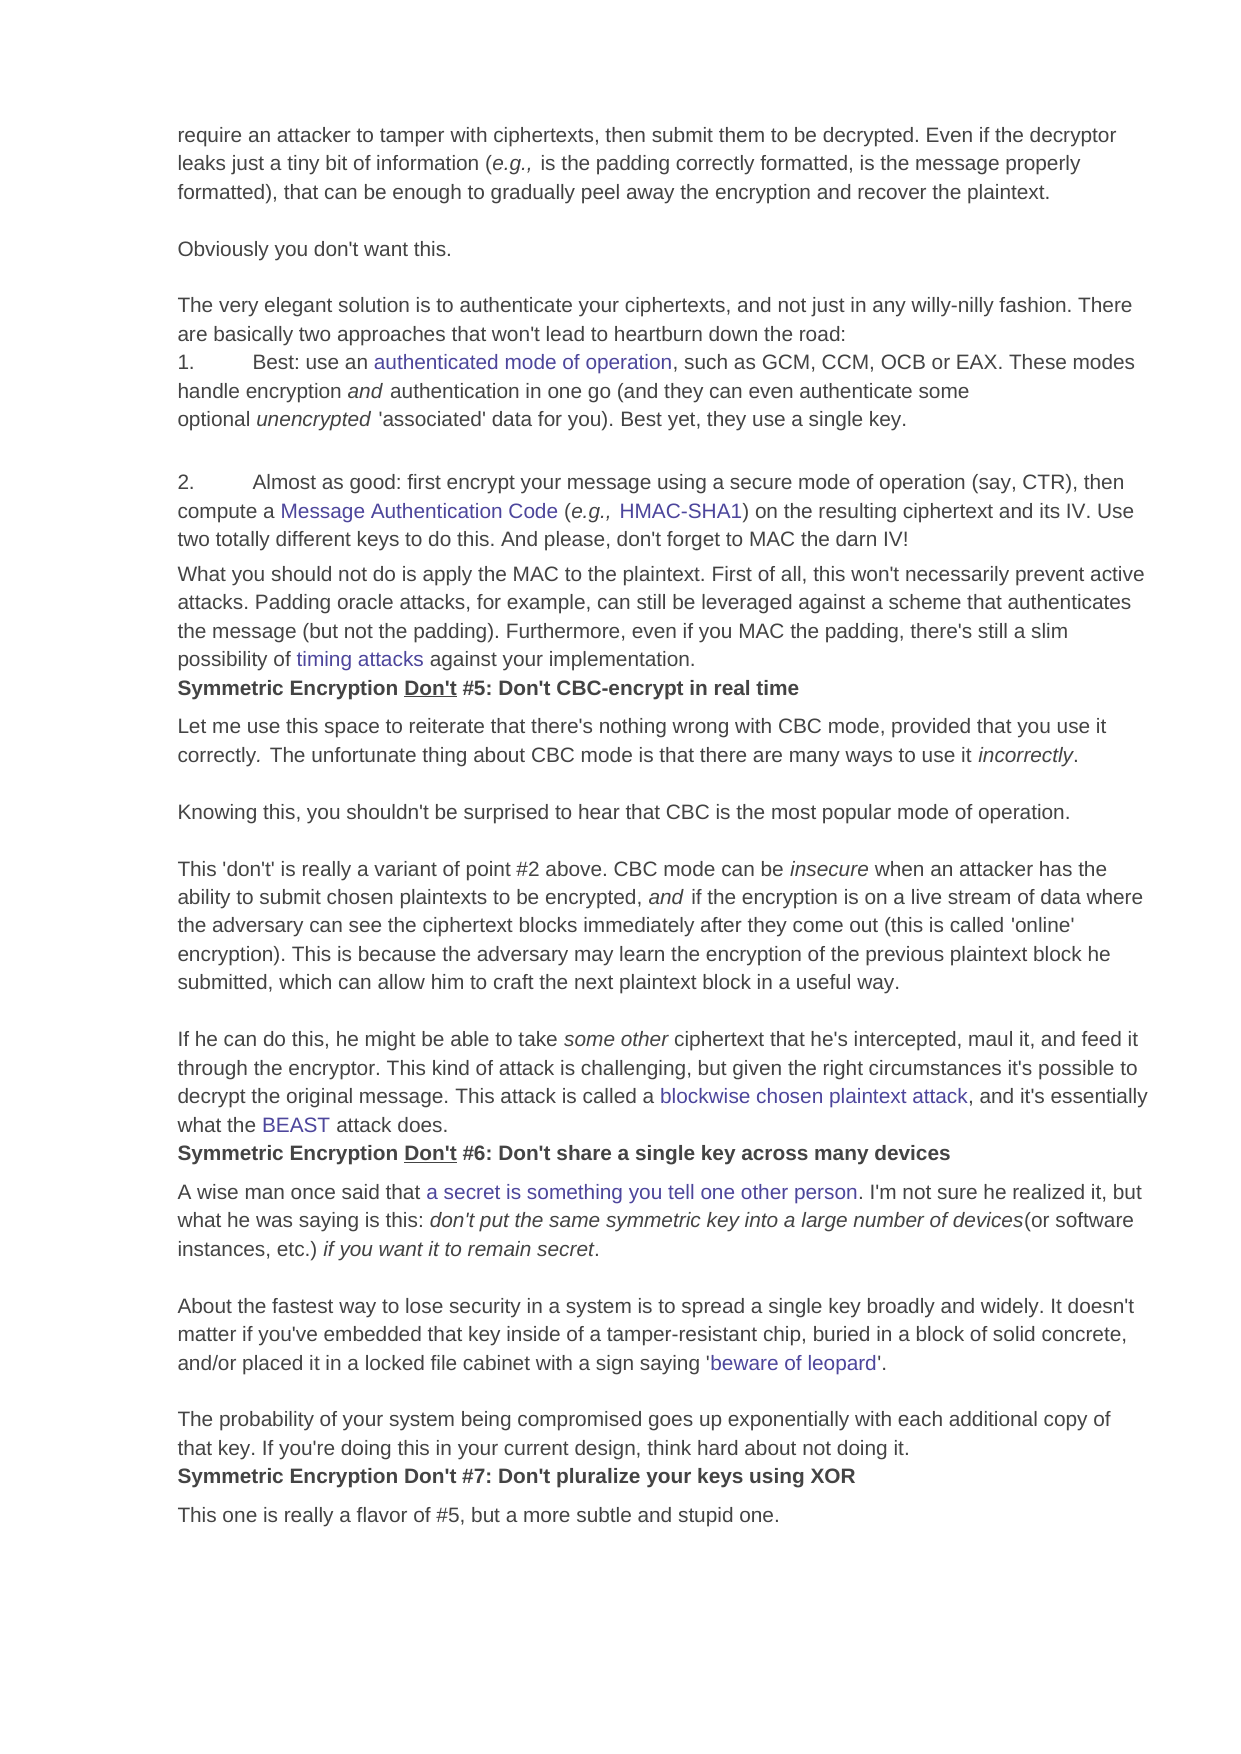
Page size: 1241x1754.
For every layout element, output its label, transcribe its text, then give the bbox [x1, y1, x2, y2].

text A wise man once said that a secret is something you tell one other person. I'm not sure he realized it, but what he was saying is this: don't put the same symmetric key into a large number of devices(or software instances, etc.) if you want it to remain secret. About the fastest way to lose security in a system is to spread a single key broadly and widely. It doesn't matter if you've embedded that key inside of a tamper-resistant chip, buried in a block of solid concrete, and/or placed it in a locked file cabinet with a sign saying 'beware of leopard'. The probability of your system being compromised goes up exponentially with each additional copy of that key. If you're doing this in your current design, think hard about not doing it. [177, 1175, 1152, 1459]
text What you should not do is apply the MAC to the plaintext. First of all, this won't necessarily prevent active attacks. Padding oracle attacks, for example, can still be leveraged against a scheme that authenticates the message (but not the padding). Furthermore, even if you MAC the padding, there's still a slim possibility of timing attacks against your implementation. [177, 557, 1152, 671]
text Symmetric Encryption Don't #6: Don't share a single key across many devices [177, 1136, 1152, 1165]
text This one is really a flavor of #5, but a more subtle and stupid one. [177, 1498, 1152, 1527]
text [177, 118, 1152, 346]
text Let me use this space to reiterate that there's nothing wrong with CBC mode, provided that you use it correctly. The unfortunate thing about CBC mode is that there are many ways to use it incorrectly. Knowing this, you shouldn't be surprised to hear that CBC is the most popular mode of operation. This 'don't' is really a variant of point #2 above. CBC mode can be insecure when an attacker has the ability to submit chosen plaintexts to be encrypted, and if the encryption is on a live stream of data where the adversary can see the ciphertext blocks immediately after they come out (this is called 'online' encryption). This is because the adversary may learn the encryption of the previous plaintext block he submitted, which can allow him to craft the next plaintext block in a useful way. If he can do this, he might be able to take some other ciphertext that he's intercepted, maul it, and feed it through the encryptor. This kind of attack is challenging, but given the right circumstances it's possible to decrypt the original message. This attack is called a blockwise chosen plaintext attack, and it's essentially what the BEAST attack does. [177, 710, 1152, 1136]
text Symmetric Encryption Don't #5: Don't CBC-encrypt in real time [177, 671, 1152, 699]
list Best: use an authenticated mode of operation, such as GCM, CCM, OCB or EAX. These modes handle encryption and authentication in one go (and they can even authenticate some optional unencrypted 'associated' data for you). Best yet, they use a single key. [177, 346, 1152, 459]
text Symmetric Encryption Don't #7: Don't pluralize your keys using XOR [177, 1459, 1152, 1488]
list Almost as good: first encrypt your message using a secure mode of operation (say, CTR), then compute a Message Authentication Code (e.g., HMAC-SHA1) on the resulting ciphertext and its IV. Use two totally different keys to do this. And please, don't forget to MAC the darn IV! [177, 466, 1152, 551]
